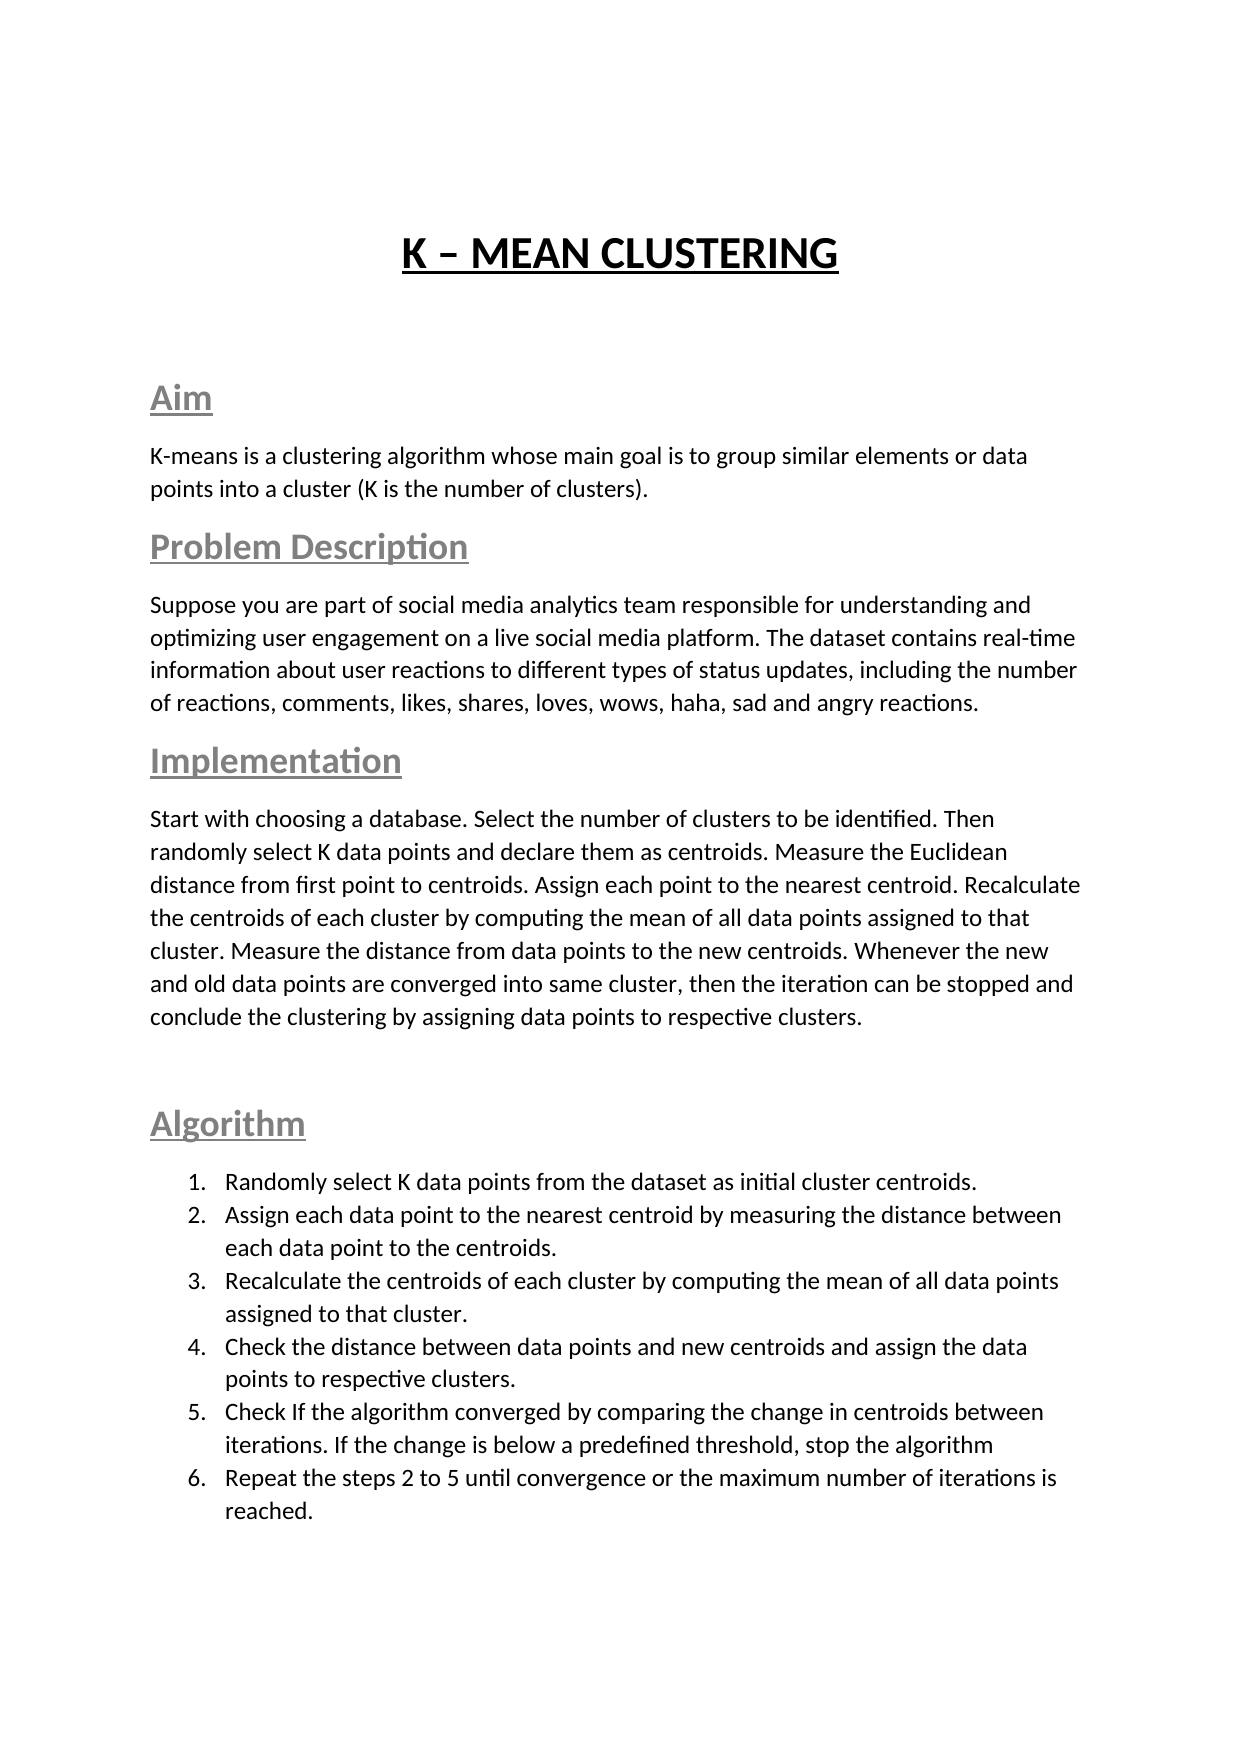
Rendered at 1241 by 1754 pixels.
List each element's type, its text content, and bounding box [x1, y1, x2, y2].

text Implementation [150, 737, 1090, 783]
list Randomly select K data points from the dataset as initial cluster centroids. [187, 1166, 1090, 1197]
text Start with choosing a database. Select the number of clusters to be identified. Then randomly select K data points and declare them as centroids. Measure the Euclidean distance from first point to centroids. Assign each point to the nearest centroid. Recalculate the centroids of each cluster by computing the mean of all data points assigned to that cluster. Measure the distance from data points to the new centroids. Whenever the new and old data points are converged into same cluster, then the iteration can be stopped and conclude the clustering by assigning data points to respective clusters. [150, 803, 1090, 1031]
list Recalculate the centroids of each cluster by computing the mean of all data points assigned to that cluster. [187, 1265, 1090, 1328]
list Check the distance between data points and new centroids and assign the data points to respective clusters. [187, 1331, 1090, 1394]
text Algorithm [150, 1100, 1090, 1146]
list Repeat the steps 2 to 5 until convergence or the maximum number of iterations is reached. [187, 1462, 1090, 1526]
text Aim [150, 374, 1090, 420]
text K – MEAN CLUSTERING [150, 223, 1090, 279]
list Assign each data point to the nearest centroid by measuring the distance between each data point to the centroids. [187, 1199, 1090, 1262]
text Suppose you are part of social media analytics team responsible for understanding and optimizing user engagement on a live social media platform. The dataset contains real-time information about user reactions to different types of status updates, including the number of reactions, comments, likes, shares, loves, wows, haha, sad and angry reactions. [150, 589, 1090, 718]
text K-means is a clustering algorithm whose main goal is to group similar elements or data points into a cluster (K is the number of clusters). [150, 440, 1090, 504]
list Check If the algorithm converged by comparing the change in centroids between iterations. If the change is below a predefined threshold, stop the algorithm [187, 1397, 1090, 1460]
text Problem Description [150, 523, 1090, 568]
